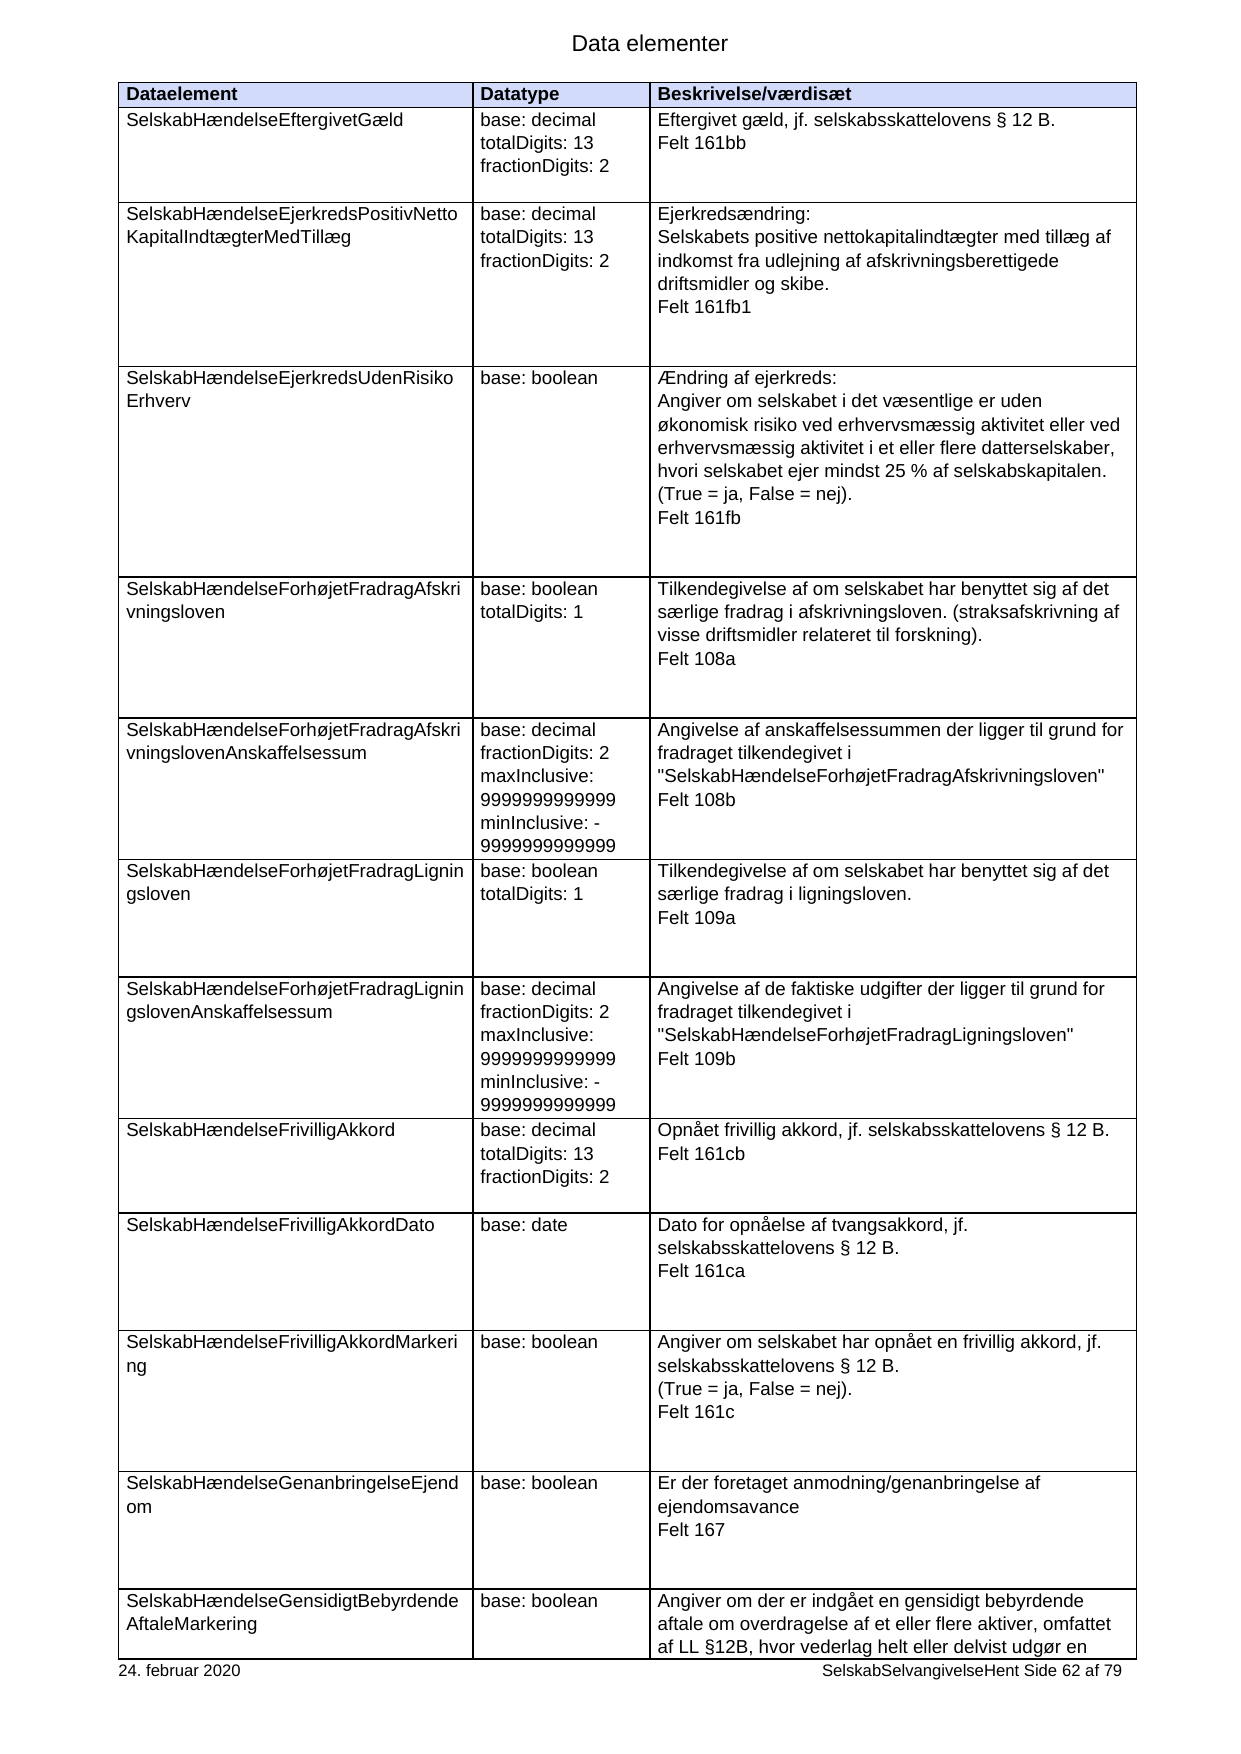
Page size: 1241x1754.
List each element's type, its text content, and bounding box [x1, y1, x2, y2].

table_cell base: boolean totalDigits: 1 [474, 860, 649, 976]
table_cell SelskabHændelseEjerkredsPositivNettoKapitalIndtægterMedTillæg [119, 203, 472, 366]
table_header Dataelement [119, 83, 472, 107]
table_cell base: decimal fractionDigits: 2 maxInclusive: 9999999999999 minInclusive: -9999999999999 [474, 978, 649, 1117]
table_header Datatype [474, 83, 649, 107]
table_cell base: boolean [474, 1590, 649, 1658]
table_cell Tilkendegivelse af om selskabet har benyttet sig af det særlige fradrag i afskrivningsloven. (straksafskrivning af visse driftsmidler relateret til forskning). Felt 108a [651, 578, 1136, 717]
table_cell base: decimal totalDigits: 13 fractionDigits: 2 [474, 1119, 649, 1212]
table_cell base: decimal fractionDigits: 2 maxInclusive: 9999999999999 minInclusive: -9999999999999 [474, 719, 649, 858]
table_cell SelskabHændelseGenanbringelseEjendom [119, 1472, 472, 1588]
table_cell SelskabHændelseForhøjetFradragAfskrivningslovenAnskaffelsessum [119, 719, 472, 858]
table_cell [651, 1590, 1136, 1658]
table_cell SelskabHændelseForhøjetFradragAfskrivningsloven [119, 578, 472, 717]
table_cell base: boolean totalDigits: 1 [474, 578, 649, 717]
table_cell Dato for opnåelse af tvangsakkord, jf. selskabsskattelovens § 12 B. Felt 161ca [651, 1214, 1136, 1330]
table_cell SelskabHændelseFrivilligAkkordMarkering [119, 1331, 472, 1471]
table_cell SelskabHændelseFrivilligAkkordDato [119, 1214, 472, 1330]
table_cell Tilkendegivelse af om selskabet har benyttet sig af det særlige fradrag i ligningsloven. Felt 109a [651, 860, 1136, 976]
table_cell Angivelse af anskaffelsessummen der ligger til grund for fradraget tilkendegivet i "SelskabHændelseForhøjetFradragAfskrivningsloven" Felt 108b [651, 719, 1136, 858]
table_cell Ejerkredsændring: Selskabets positive nettokapitalindtægter med tillæg af indkomst fra udlejning af afskrivningsberettigede driftsmidler og skibe. Felt 161fb1 [651, 203, 1136, 366]
table_cell base: boolean [474, 367, 649, 576]
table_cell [474, 108, 649, 201]
table_cell base: date [474, 1214, 649, 1330]
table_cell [119, 1590, 472, 1658]
table_cell base: boolean [474, 1331, 649, 1471]
table_cell Er der foretaget anmodning/genanbringelse af ejendomsavance Felt 167 [651, 1472, 1136, 1588]
table_cell SelskabHændelseFrivilligAkkord [119, 1119, 472, 1212]
table_cell Angiver om selskabet har opnået en frivillig akkord, jf. selskabsskattelovens § 12 B. (True = ja, False = nej). Felt 161c [651, 1331, 1136, 1471]
table_cell Eftergivet gæld, jf. selskabsskattelovens § 12 B. Felt 161bb [651, 108, 1136, 201]
table_cell Ændring af ejerkreds: Angiver om selskabet i det væsentlige er uden økonomisk risiko ved erhvervsmæssig aktivitet eller ved erhvervsmæssig aktivitet i et eller flere datterselskaber, hvori selskabet ejer mindst 25 % af selskabskapitalen. (True = ja, False = nej). Felt 161fb [651, 367, 1136, 576]
table_cell base: boolean [474, 1472, 649, 1588]
table_cell SelskabHændelseForhøjetFradragLigningslovenAnskaffelsessum [119, 978, 472, 1117]
table_cell SelskabHændelseForhøjetFradragLigningsloven [119, 860, 472, 976]
table_cell Angivelse af de faktiske udgifter der ligger til grund for fradraget tilkendegivet i "SelskabHændelseForhøjetFradragLigningsloven" Felt 109b [651, 978, 1136, 1117]
table_cell Opnået frivillig akkord, jf. selskabsskattelovens § 12 B. Felt 161cb [651, 1119, 1136, 1212]
table_header Beskrivelse/værdisæt [651, 83, 1136, 107]
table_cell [474, 203, 649, 366]
table_cell SelskabHændelseEftergivetGæld [119, 108, 472, 201]
table_cell SelskabHændelseEjerkredsUdenRisikoErhverv [119, 367, 472, 576]
